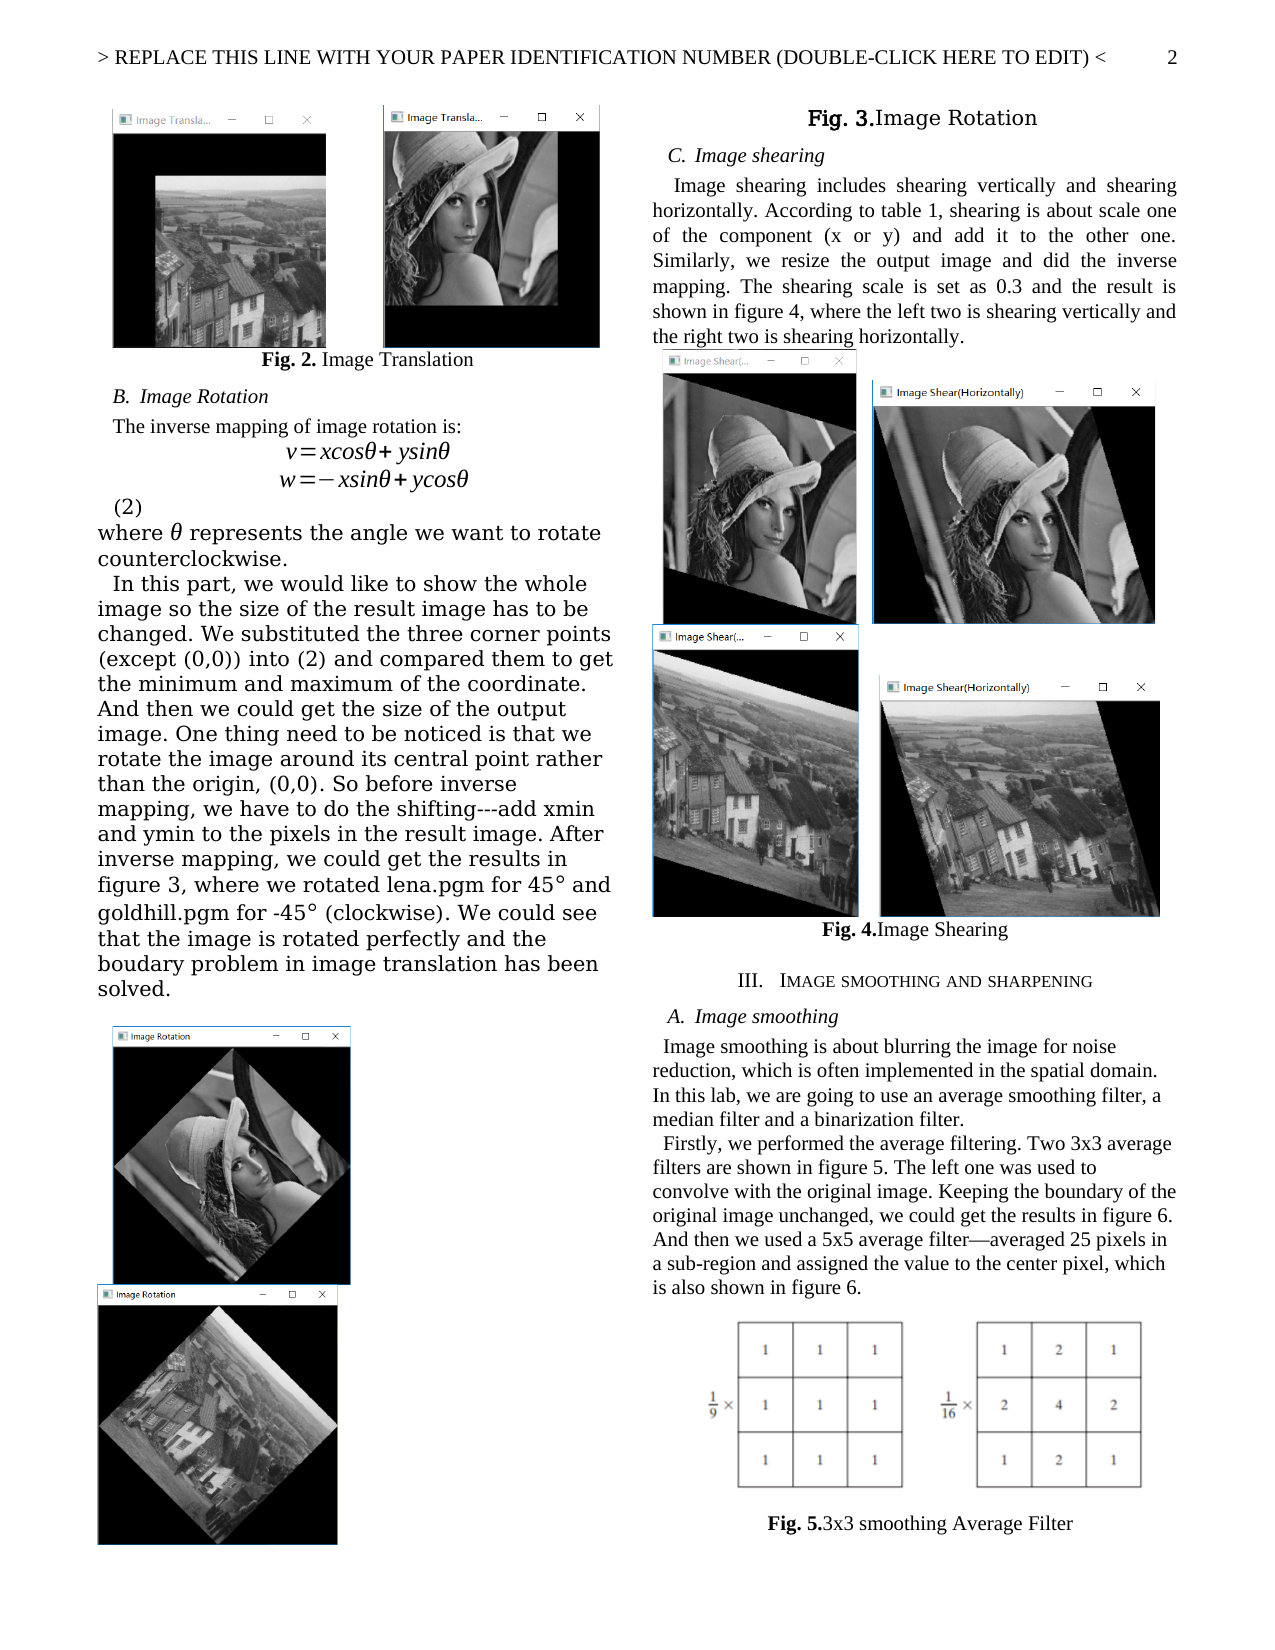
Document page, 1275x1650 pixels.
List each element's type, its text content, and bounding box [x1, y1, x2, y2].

text Fig. 3.Image Rotation [652, 105, 1177, 130]
subtitle Image Rotation [112, 384, 622, 408]
subtitle Image smoothing and sharpening [652, 967, 1177, 992]
text Image smoothing is about blurring the image for noise reduction, which is often implemented in the spatial domain. In this lab, we are going to use an average smoothing filter, a median filter and a binarization filter. [652, 1034, 1177, 1131]
text Fig. 4.Image Shearing [652, 917, 1177, 941]
subtitle Image shearing [667, 142, 1177, 167]
picture [872, 380, 1156, 624]
picture [112, 109, 326, 348]
text where represents the angle we want to rotate counterclockwise. [97, 518, 622, 571]
text In this part, we would like to show the whole image so the size of the result image has to be changed. We substituted the three corner points (except (0,0)) into (2) and compared them to get the minimum and maximum of the coordinate. And then we could get the size of the output image. One thing need to be noticed is that we rotate the image around its central point rather than the origin, (0,0). So before inverse mapping, we have to do the shifting---add xmin and ymin to the pixels in the result image. After inverse mapping, we could get the results in figure 3, where we rotated lena.pgm for 45 and goldhill.pgm for -45 (clockwise). We could see that the image is rotated perfectly and the boudary problem in image translation has been solved. [97, 571, 622, 1001]
picture [652, 349, 859, 917]
picture [97, 1026, 351, 1545]
text The inverse mapping of image rotation is: [112, 414, 622, 438]
subtitle Image smoothing [667, 1004, 1177, 1028]
picture [879, 675, 1160, 917]
text Fig. 5.3x3 smoothing Average Filter [652, 1511, 1177, 1535]
text (2) [112, 466, 622, 518]
text Firstly, we performed the average filtering. Two 3x3 average filters are shown in figure 5. The left one was used to convolve with the original image. Keeping the boundary of the original image unchanged, we could get the results in figure 6. And then we used a 5x5 average filter—averaged 25 pixels in a sub-region and assigned the value to the center pixel, which is also shown in figure 6. [652, 1131, 1177, 1299]
text Image shearing includes shearing vertically and shearing horizontally. According to table 1, shearing is about scale one of the component (x or y) and add it to the other one. Similarly, we resize the output image and did the inverse mapping. The shearing scale is set as 0.3 and the result is shown in figure 4, where the left two is shearing vertically and the right two is shearing horizontally. [652, 173, 1177, 348]
picture [662, 1299, 1188, 1511]
picture [383, 105, 600, 348]
text Fig. 2. Image Translation [112, 347, 622, 371]
